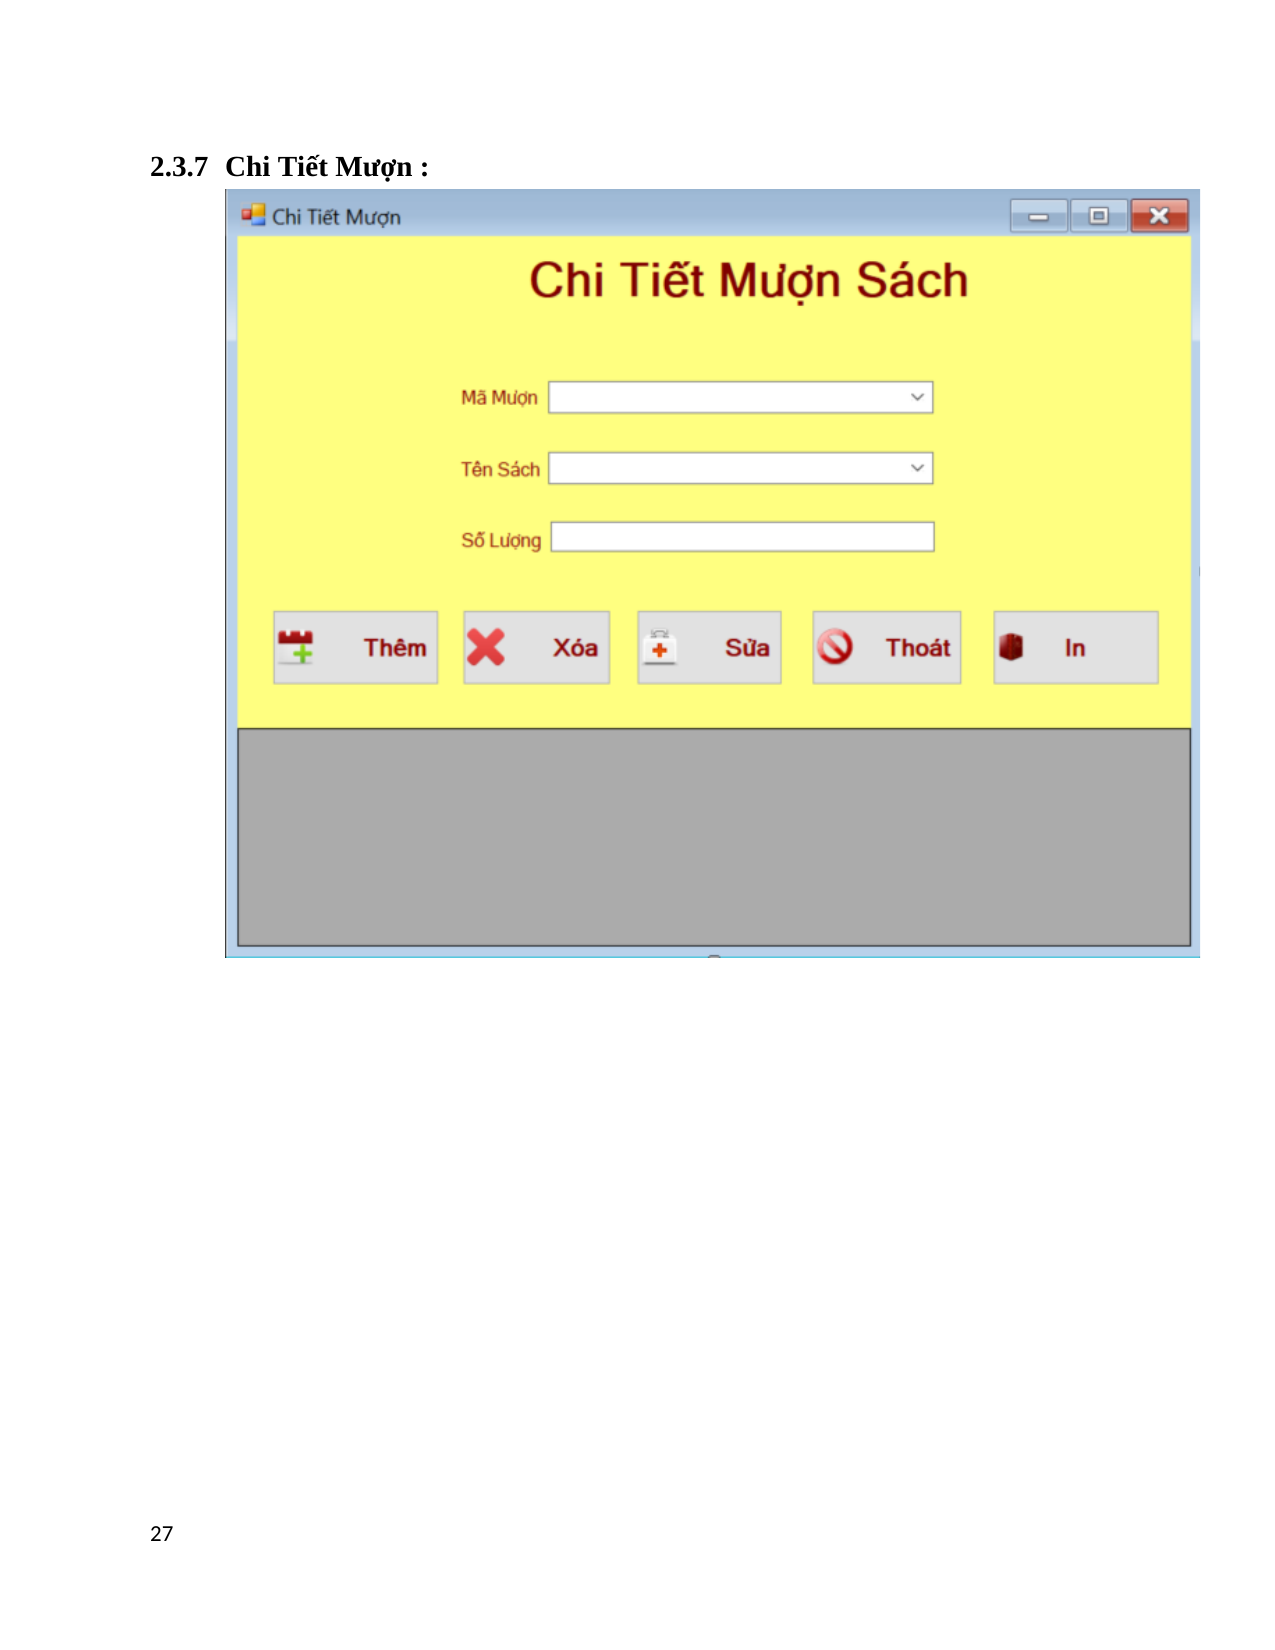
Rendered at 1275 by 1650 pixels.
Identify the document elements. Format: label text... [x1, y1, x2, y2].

picture [225, 189, 1200, 958]
subtitle Chi Tiết Mượn : [150, 150, 1125, 183]
